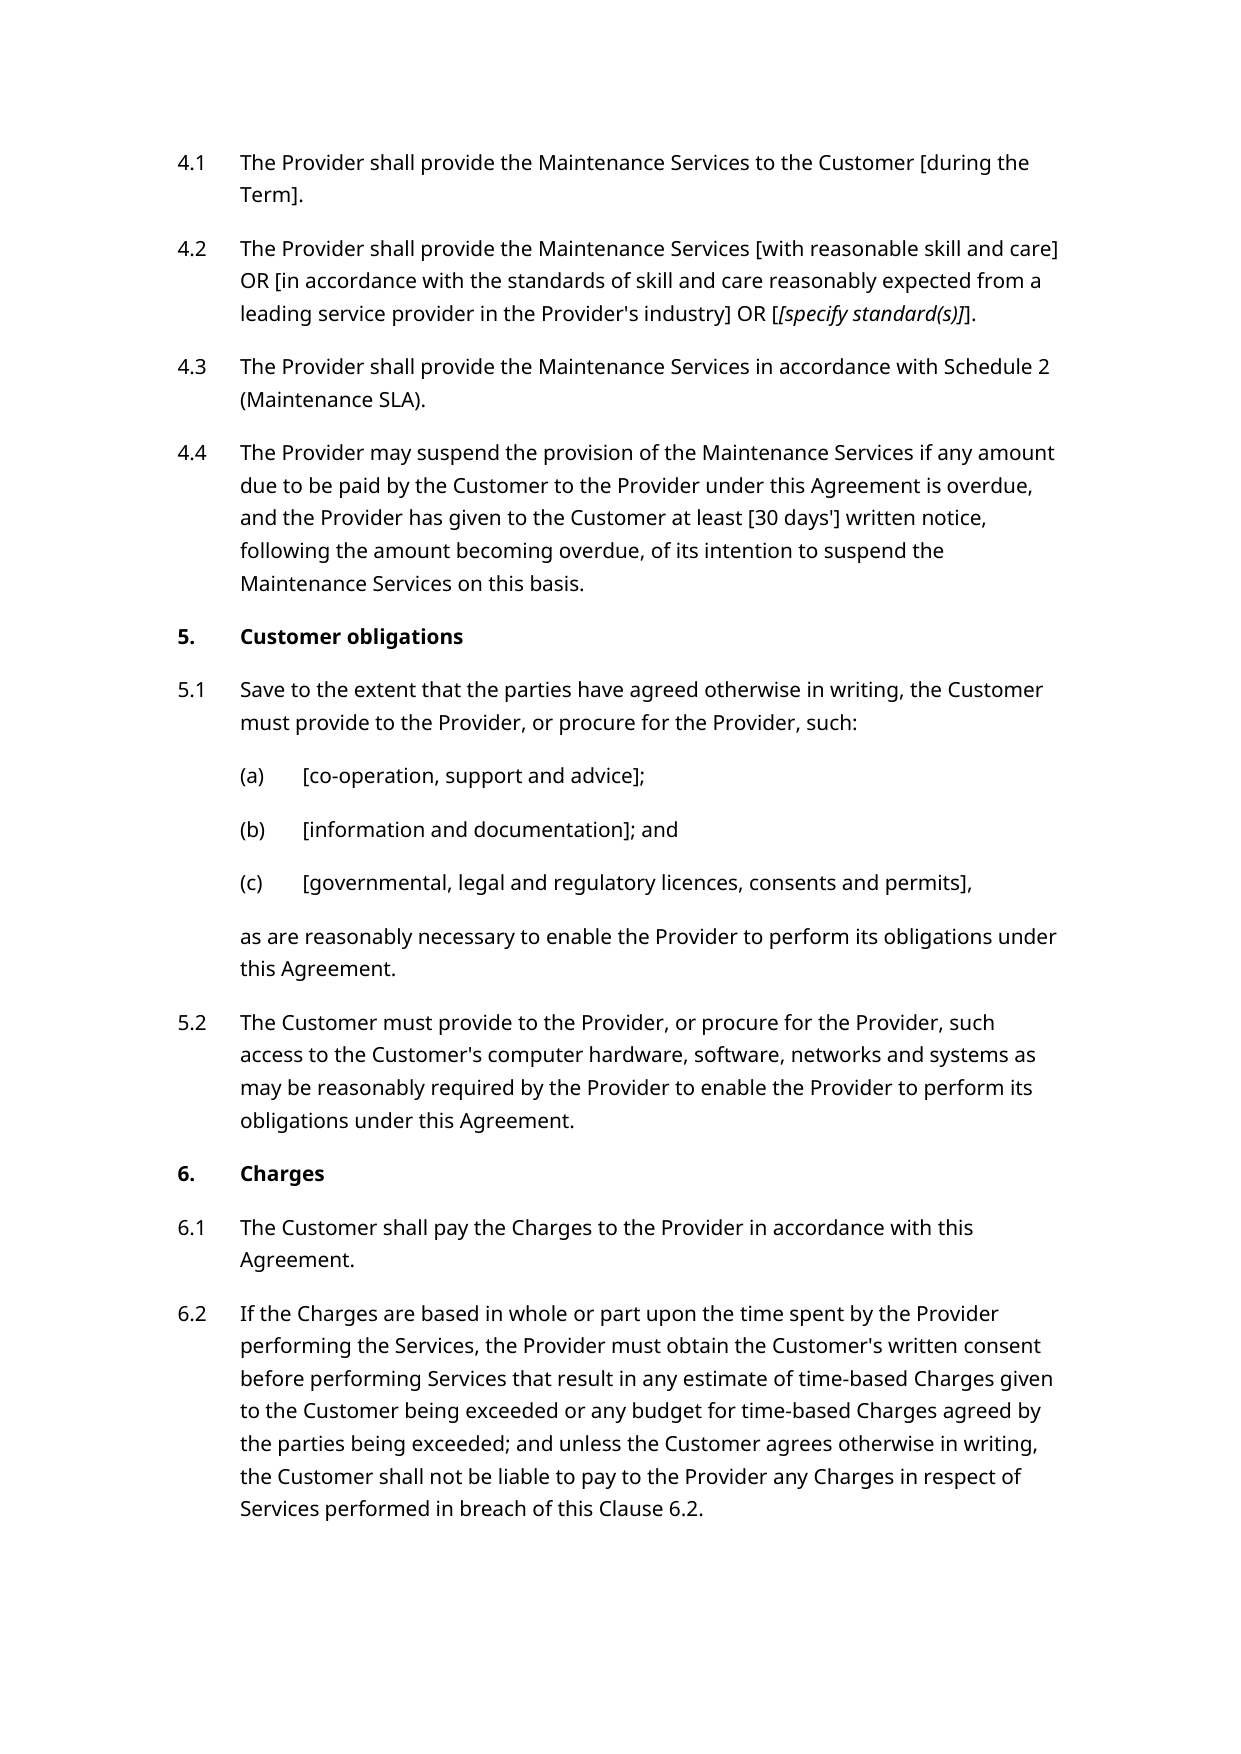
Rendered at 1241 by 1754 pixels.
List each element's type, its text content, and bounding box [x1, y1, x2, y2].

text 6.1 The Customer shall pay the Charges to the Provider in accordance with this Agreement. [177, 1213, 1063, 1274]
text 4.4 The Provider may suspend the provision of the Maintenance Services if any amount due to be paid by the Customer to the Provider under this Agreement is overdue, and the Provider has given to the Customer at least [30 days'] written notice, following the amount becoming overdue, of its intention to suspend the Maintenance Services on this basis. [177, 438, 1063, 597]
subtitle 5. Customer obligations [177, 622, 1063, 651]
text (b) [information and documentation]; and [240, 815, 1063, 843]
text 4.3 The Provider shall provide the Maintenance Services in accordance with Schedule 2 (Maintenance SLA). [177, 352, 1063, 413]
text (c) [governmental, legal and regulatory licences, consents and permits], [240, 868, 1063, 897]
text 5.2 The Customer must provide to the Provider, or procure for the Provider, such access to the Customer's computer hardware, software, networks and systems as may be reasonably required by the Provider to enable the Provider to perform its obligations under this Agreement. [177, 1008, 1063, 1134]
subtitle 6. Charges [177, 1159, 1063, 1188]
text 6.2 If the Charges are based in whole or part upon the time spent by the Provider performing the Services, the Provider must obtain the Customer's written consent before performing Services that result in any estimate of time-based Charges given to the Customer being exceeded or any budget for time-based Charges agreed by the parties being exceeded; and unless the Customer agrees otherwise in writing, the Customer shall not be liable to pay to the Provider any Charges in respect of Services performed in breach of this Clause 6.2. [177, 1299, 1063, 1523]
text 4.2 The Provider shall provide the Maintenance Services [with reasonable skill and care] OR [in accordance with the standards of skill and care reasonably expected from a leading service provider in the Provider's industry] OR [[specify standard(s)]]. [177, 234, 1063, 327]
text as are reasonably necessary to enable the Provider to perform its obligations under this Agreement. [177, 922, 1063, 983]
text 4.1 The Provider shall provide the Maintenance Services to the Customer [during the Term]. [177, 148, 1063, 209]
text 5.1 Save to the extent that the parties have agreed otherwise in writing, the Customer must provide to the Provider, or procure for the Provider, such: [177, 676, 1063, 737]
text (a) [co-operation, support and advice]; [240, 762, 1063, 790]
